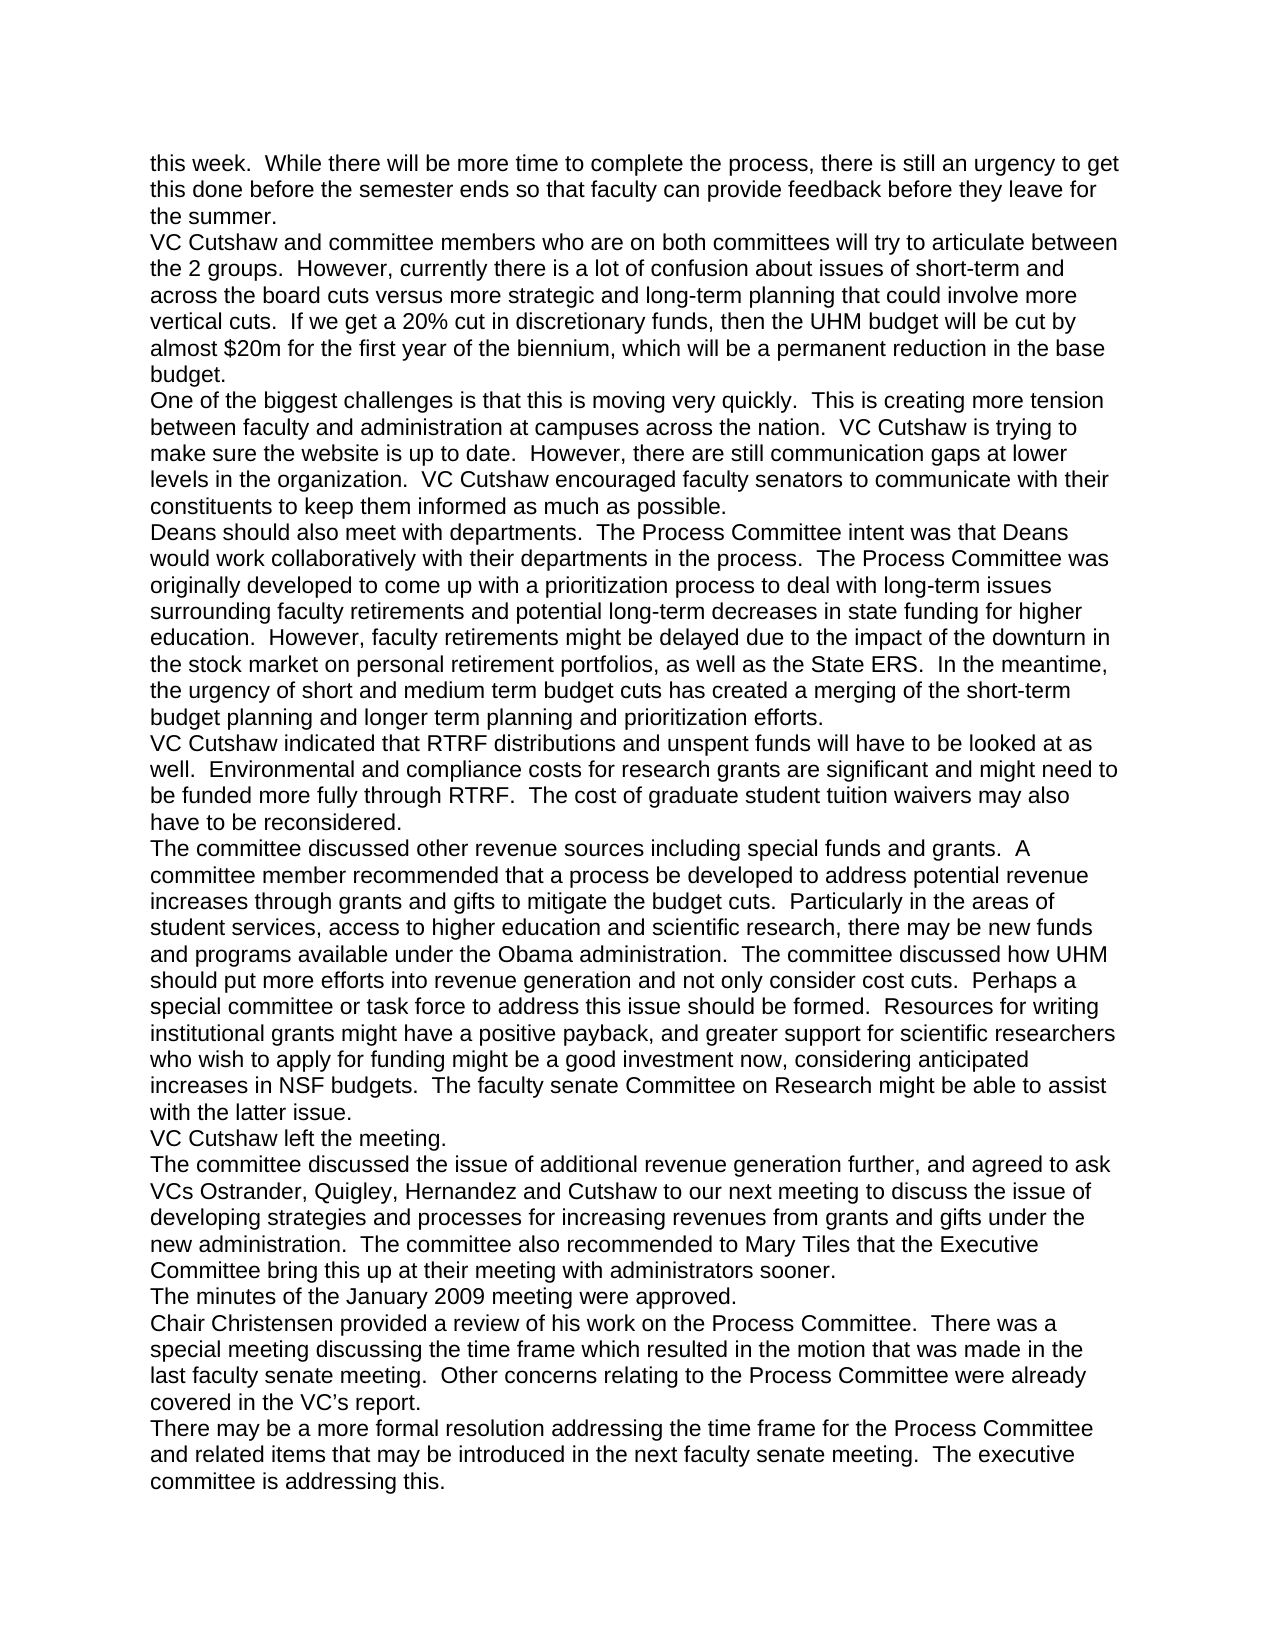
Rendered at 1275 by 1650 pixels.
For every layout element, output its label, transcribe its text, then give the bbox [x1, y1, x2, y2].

text Deans should also meet with departments. The Process Committee intent was that Deans would work collaboratively with their departments in the process. The Process Committee was originally developed to come up with a prioritization process to deal with long-term issues surrounding faculty retirements and potential long-term decreases in state funding for higher education. However, faculty retirements might be delayed due to the impact of the downturn in the stock market on personal retirement portfolios, as well as the State ERS. In the meantime, the urgency of short and medium term budget cuts has created a merging of the short-term budget planning and longer term planning and prioritization efforts. [150, 519, 1125, 730]
text The committee discussed the issue of additional revenue generation further, and agreed to ask VCs Ostrander, Quigley, Hernandez and Cutshaw to our next meeting to discuss the issue of developing strategies and processes for increasing revenues from grants and gifts under the new administration. The committee also recommended to Mary Tiles that the Executive Committee bring this up at their meeting with administrators sooner. [150, 1151, 1125, 1283]
text The minutes of the January 2009 meeting were approved. [150, 1283, 1125, 1309]
text VC Cutshaw indicated that RTRF distributions and unspent funds will have to be looked at as well. Environmental and compliance costs for research grants are significant and might need to be funded more fully through RTRF. The cost of graduate student tuition waivers may also have to be reconsidered. [150, 730, 1125, 835]
text Chair Christensen provided a review of his work on the Process Committee. There was a special meeting discussing the time frame which resulted in the motion that was made in the last faculty senate meeting. Other concerns relating to the Process Committee were already covered in the VC’s report. [150, 1309, 1125, 1415]
text VC Cutshaw left the meeting. [150, 1125, 1125, 1151]
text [150, 150, 1125, 229]
text There may be a more formal resolution addressing the time frame for the Process Committee and related items that may be introduced in the next faculty senate meeting. The executive committee is addressing this. [150, 1415, 1125, 1494]
text VC Cutshaw and committee members who are on both committees will try to articulate between the 2 groups. However, currently there is a lot of confusion about issues of short-term and across the board cuts versus more strategic and long-term planning that could involve more vertical cuts. If we get a 20% cut in discretionary funds, then the UHM budget will be cut by almost $20m for the first year of the biennium, which will be a permanent reduction in the base budget. [150, 229, 1125, 387]
text One of the biggest challenges is that this is moving very quickly. This is creating more tension between faculty and administration at campuses across the nation. VC Cutshaw is trying to make sure the website is up to date. However, there are still communication gaps at lower levels in the organization. VC Cutshaw encouraged faculty senators to communicate with their constituents to keep them informed as much as possible. [150, 387, 1125, 519]
text The committee discussed other revenue sources including special funds and grants. A committee member recommended that a process be developed to address potential revenue increases through grants and gifts to mitigate the budget cuts. Particularly in the areas of student services, access to higher education and scientific research, there may be new funds and programs available under the Obama administration. The committee discussed how UHM should put more efforts into revenue generation and not only consider cost cuts. Perhaps a special committee or task force to address this issue should be formed. Resources for writing institutional grants might have a positive payback, and greater support for scientific researchers who wish to apply for funding might be a good investment now, considering anticipated increases in NSF budgets. The faculty senate Committee on Research might be able to assist with the latter issue. [150, 835, 1125, 1125]
